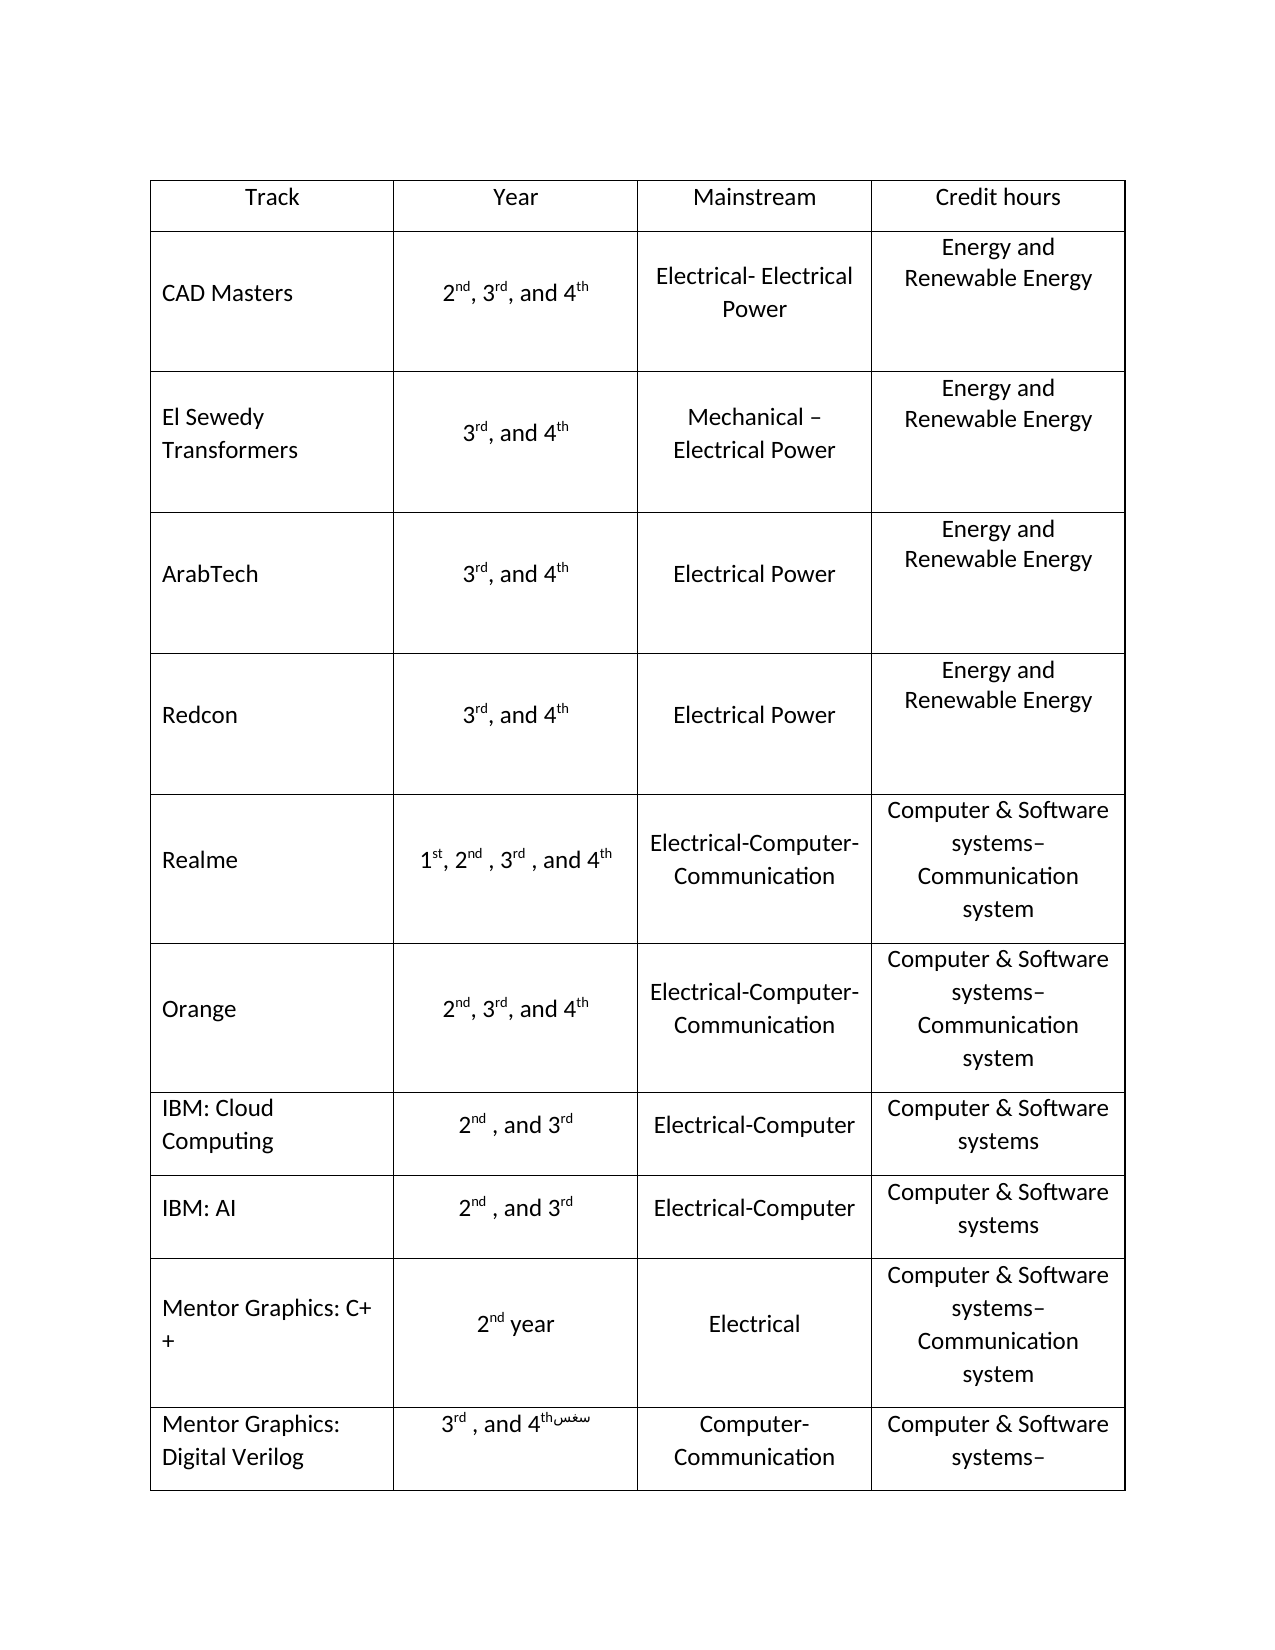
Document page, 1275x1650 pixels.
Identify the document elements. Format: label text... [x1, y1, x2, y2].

table_cell 2nd , and 3rd [394, 1093, 637, 1175]
table_cell El Sewedy Transformers [151, 372, 393, 512]
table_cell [638, 1408, 871, 1490]
table_cell 2nd, 3rd, and 4th [394, 232, 637, 371]
table_cell Computer & Software systems– Communication system [872, 795, 1124, 942]
table_cell Orange [151, 944, 393, 1092]
table_cell 2nd year [394, 1259, 637, 1407]
table_cell 3rd , and 4thسغس [394, 1408, 637, 1490]
table_cell 2nd, 3rd, and 4th [394, 944, 637, 1092]
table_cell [872, 1408, 1124, 1490]
table_cell 3rd, and 4th [394, 372, 637, 512]
table_cell Computer & Software systems– Communication system [872, 944, 1124, 1092]
table_cell 1st, 2nd , 3rd , and 4th [394, 795, 637, 942]
table_cell Energy and Renewable Energy [872, 654, 1124, 793]
table_cell 2nd , and 3rd [394, 1176, 637, 1258]
table_cell 3rd, and 4th [394, 513, 637, 653]
table_cell Electrical Power [638, 654, 871, 793]
table_header Year [394, 181, 637, 231]
table_cell Redcon [151, 654, 393, 793]
table_cell Electrical-Computer- Communication [638, 944, 871, 1092]
table_cell Realme [151, 795, 393, 942]
table_cell Electrical [638, 1259, 871, 1407]
table_cell ArabTech [151, 513, 393, 653]
table_header Mainstream [638, 181, 871, 231]
table_cell Energy and Renewable Energy [872, 232, 1124, 371]
table_cell CAD Masters [151, 232, 393, 371]
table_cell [151, 1408, 393, 1490]
table_cell Electrical-Computer [638, 1093, 871, 1175]
table_cell Electrical- Electrical Power [638, 232, 871, 371]
table_header Track [151, 181, 393, 231]
table_cell Computer & Software systems [872, 1176, 1124, 1258]
table_cell Electrical-Computer [638, 1176, 871, 1258]
table_cell Energy and Renewable Energy [872, 372, 1124, 512]
table_cell Mechanical – Electrical Power [638, 372, 871, 512]
table_header Credit hours [872, 181, 1124, 231]
table_cell IBM: AI [151, 1176, 393, 1258]
table_cell Electrical-Computer- Communication [638, 795, 871, 942]
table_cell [872, 1259, 1124, 1407]
table_cell 3rd, and 4th [394, 654, 637, 793]
table_cell Electrical Power [638, 513, 871, 653]
table_cell Computer & Software systems [872, 1093, 1124, 1175]
table_cell Energy and Renewable Energy [872, 513, 1124, 653]
table_cell IBM: Cloud Computing [151, 1093, 393, 1175]
table_cell Mentor Graphics: C++ [151, 1259, 393, 1407]
